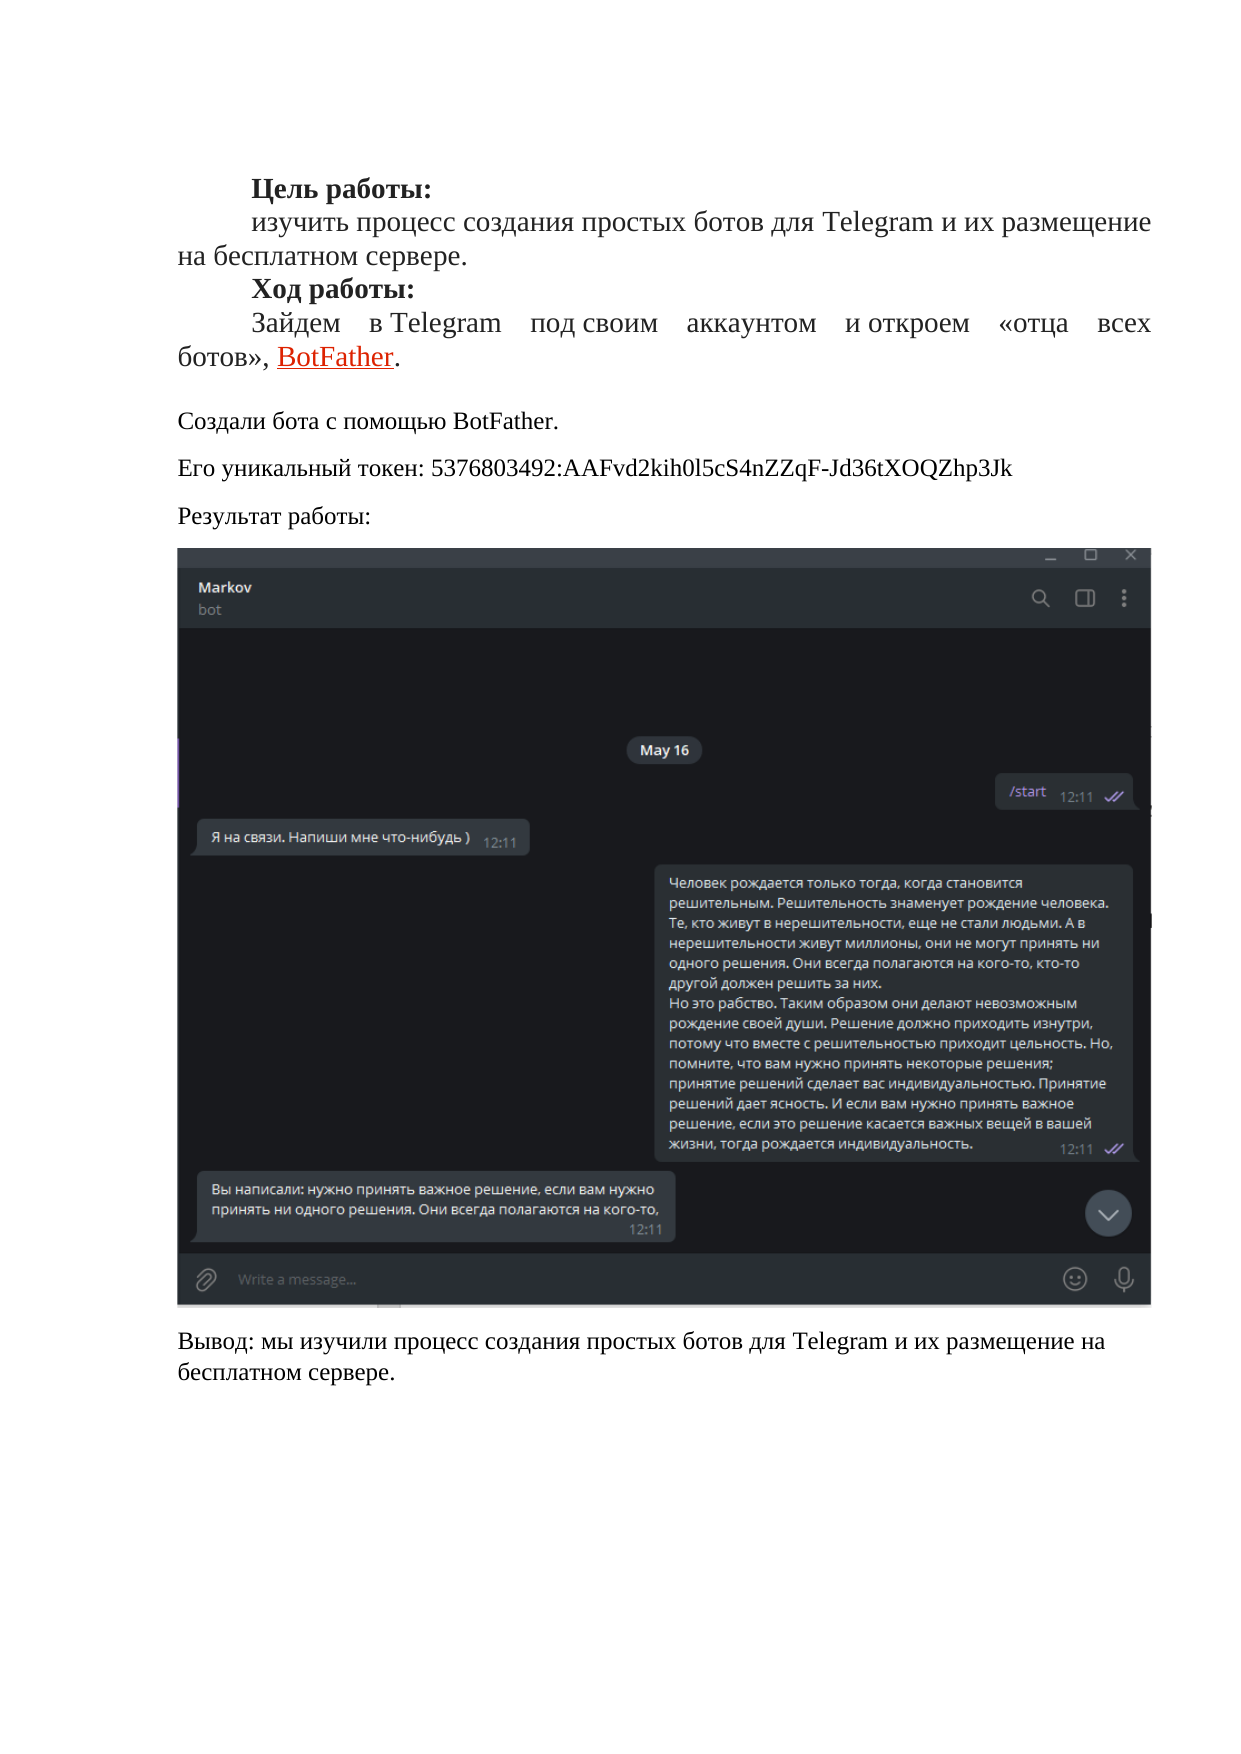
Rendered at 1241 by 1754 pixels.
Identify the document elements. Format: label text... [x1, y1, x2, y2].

text Результат работы: [177, 501, 1152, 530]
text Цель работы: [177, 171, 1152, 204]
text Его уникальный токен: 5376803492:AAFvd2kih0l5cS4nZZqF-Jd36tXOQZhp3Jk [177, 453, 1152, 482]
text Создали бота с помощью BotFather. [177, 406, 1152, 434]
text изучить процесс создания простых ботов для Telegram и их размещение на бесплатном сервере. [177, 204, 1152, 272]
picture [177, 548, 1152, 1308]
text Зайдем в Telegram под своим аккаунтом и откроем «отца всех ботов», BotFather. [177, 305, 1152, 372]
text Вывод: мы изучили процесс создания простых ботов для Telegram и их размещение на бесплатном сервере. [177, 1326, 1152, 1386]
text Ход работы: [177, 272, 1152, 305]
